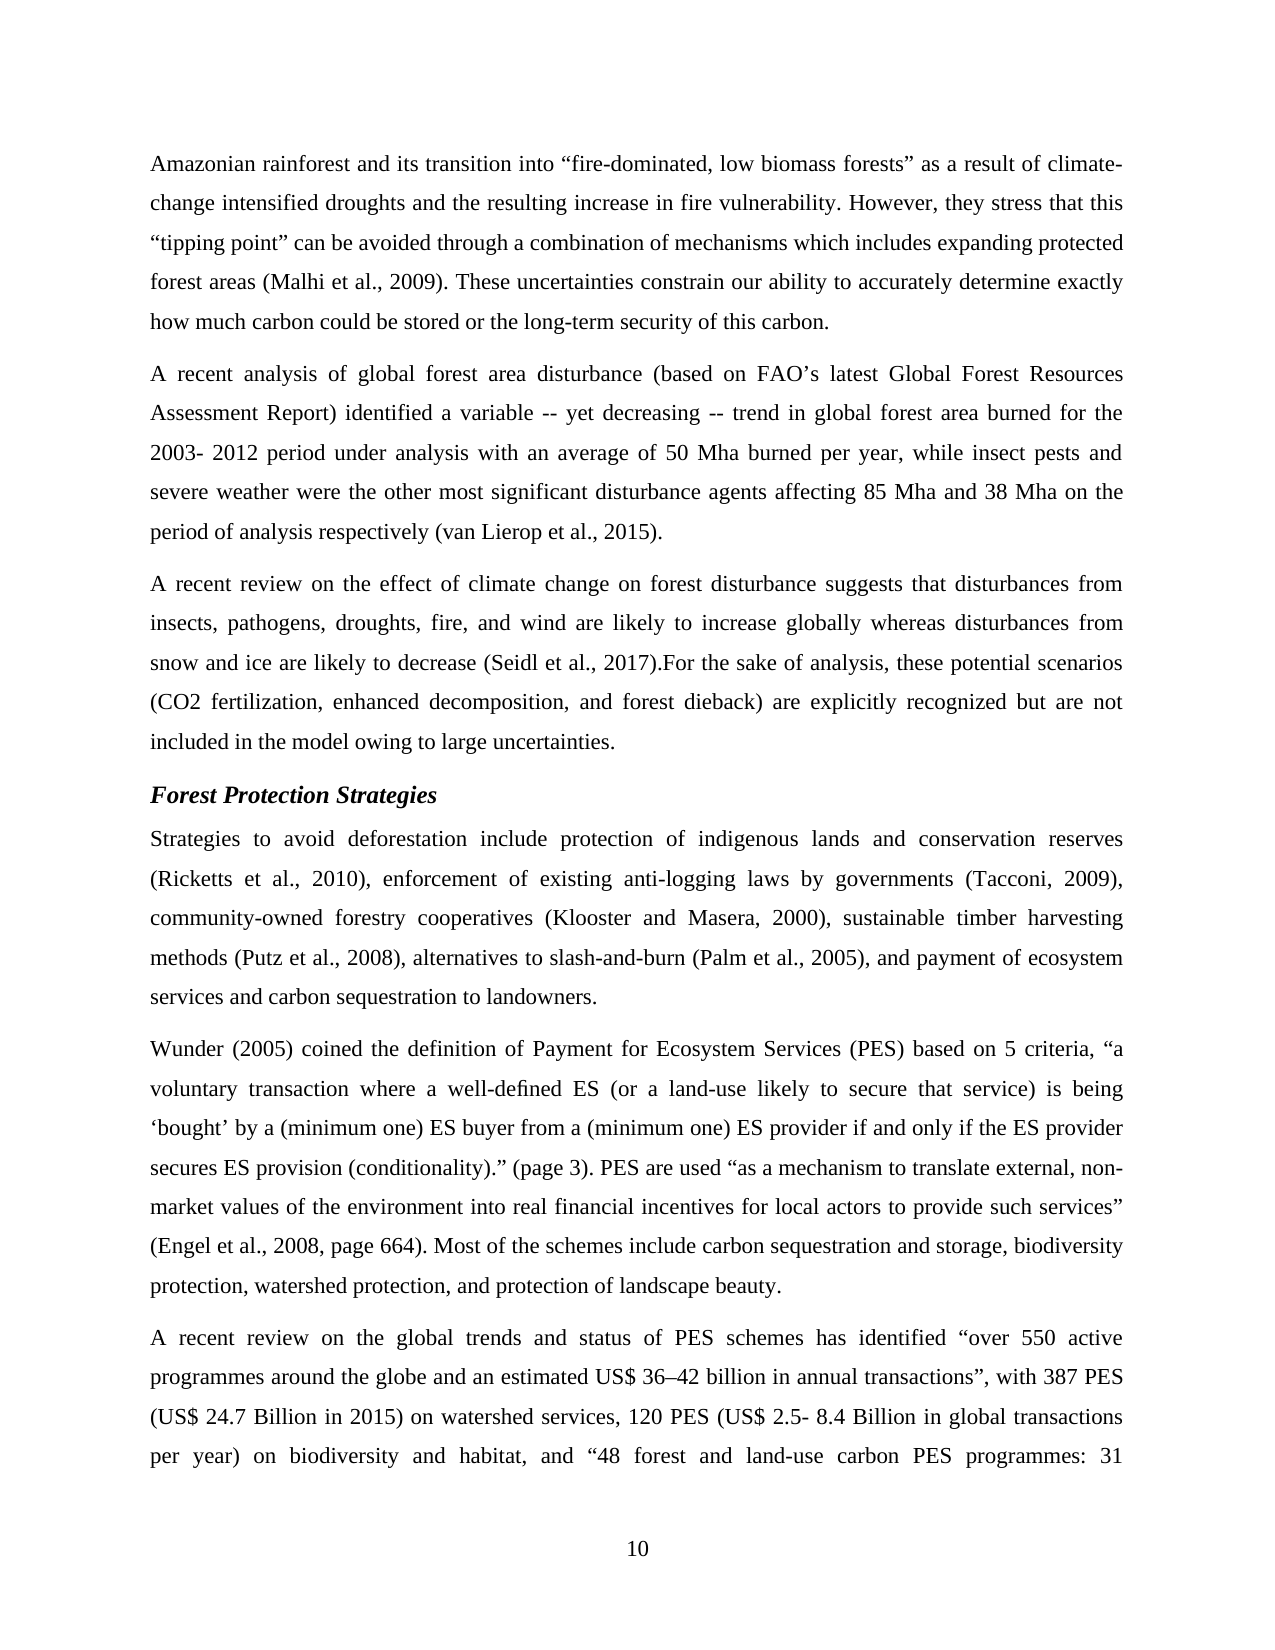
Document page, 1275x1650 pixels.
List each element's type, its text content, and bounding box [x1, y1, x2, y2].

text A recent analysis of global forest area disturbance (based on FAO’s latest Global Forest Resources Assessment Report) identified a variable -- yet decreasing -- trend in global forest area burned for the 2003- 2012 period under analysis with an average of 50 Mha burned per year, while insect pests and severe weather were the other most significant disturbance agents affecting 85 Mha and 38 Mha on the period of analysis respectively (van Lierop et al., 2015). [150, 360, 1125, 544]
text Strategies to avoid deforestation include protection of indigenous lands and conservation reserves (Ricketts et al., 2010), enforcement of existing anti-logging laws by governments (Tacconi, 2009), community-owned forestry cooperatives (Klooster and Masera, 2000), sustainable timber harvesting methods (Putz et al., 2008), alternatives to slash-and-burn (Palm et al., 2005), and payment of ecosystem services and carbon sequestration to landowners. [150, 825, 1125, 1009]
text Forest Protection Strategies [150, 780, 1125, 808]
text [150, 150, 1125, 334]
text Wunder (2005) coined the definition of Payment for Ecosystem Services (PES) based on 5 criteria, “a voluntary transaction where a well-deﬁned ES (or a land-use likely to secure that service) is being ‘bought’ by a (minimum one) ES buyer from a (minimum one) ES provider if and only if the ES provider secures ES provision (conditionality).” (page 3). PES are used “as a mechanism to translate external, non-market values of the environment into real financial incentives for local actors to provide such services” (Engel et al., 2008, page 664). Most of the schemes include carbon sequestration and storage, biodiversity protection, watershed protection, and protection of landscape beauty. [150, 1035, 1125, 1298]
text A recent review on the effect of climate change on forest disturbance suggests that disturbances from insects, pathogens, droughts, fire, and wind are likely to increase globally whereas disturbances from snow and ice are likely to decrease (Seidl et al., 2017).For the sake of analysis, these potential scenarios (CO2 fertilization, enhanced decomposition, and forest dieback) are explicitly recognized but are not included in the model owing to large uncertainties. [150, 570, 1125, 754]
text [150, 1324, 1125, 1469]
